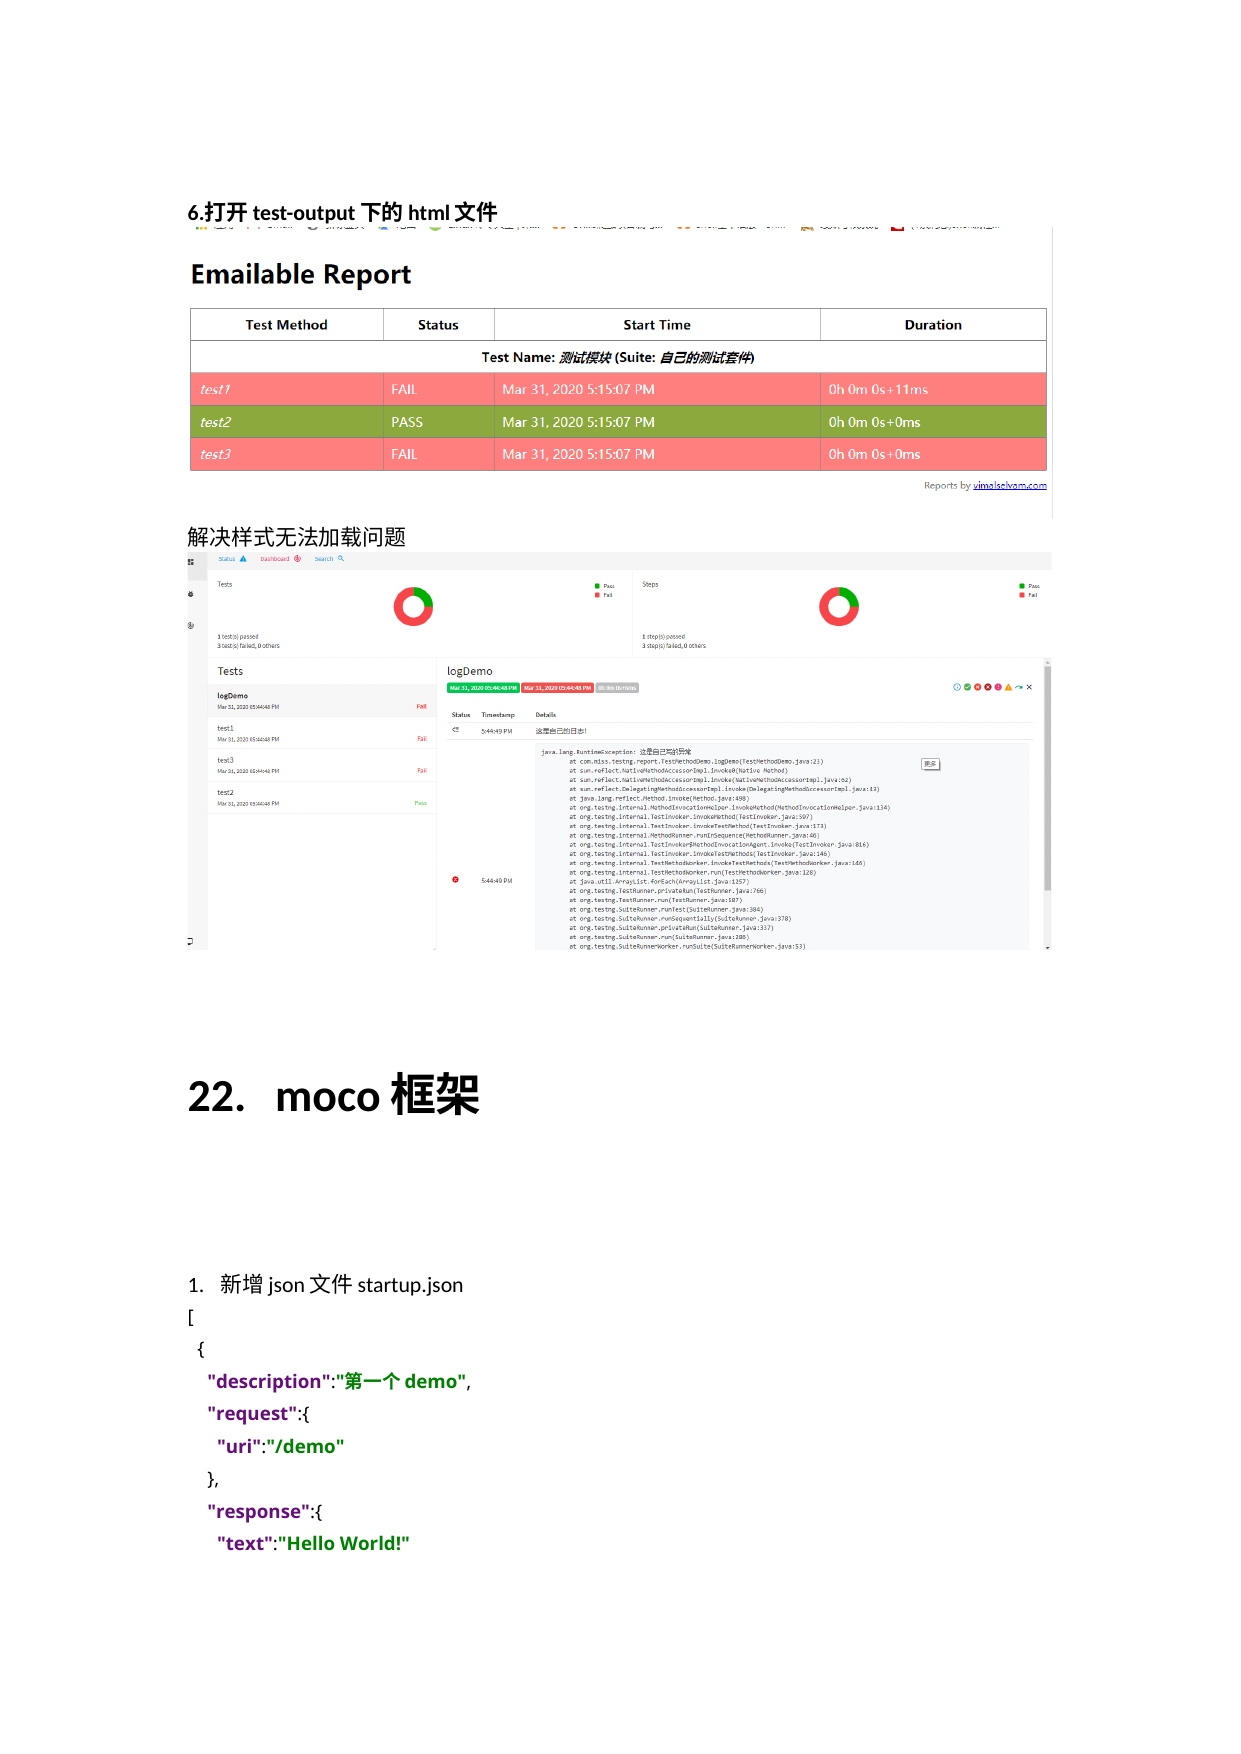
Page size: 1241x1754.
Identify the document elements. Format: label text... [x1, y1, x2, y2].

picture [187, 227, 1053, 519]
subtitle moco框架 [187, 1042, 1053, 1140]
list 新增json文件startup.json [187, 1267, 1053, 1299]
list 解决样式无法加载问题 [187, 519, 1053, 552]
picture [187, 552, 1052, 950]
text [187, 1299, 1053, 1559]
list 6.打开test-output下的html文件 [187, 194, 1053, 227]
